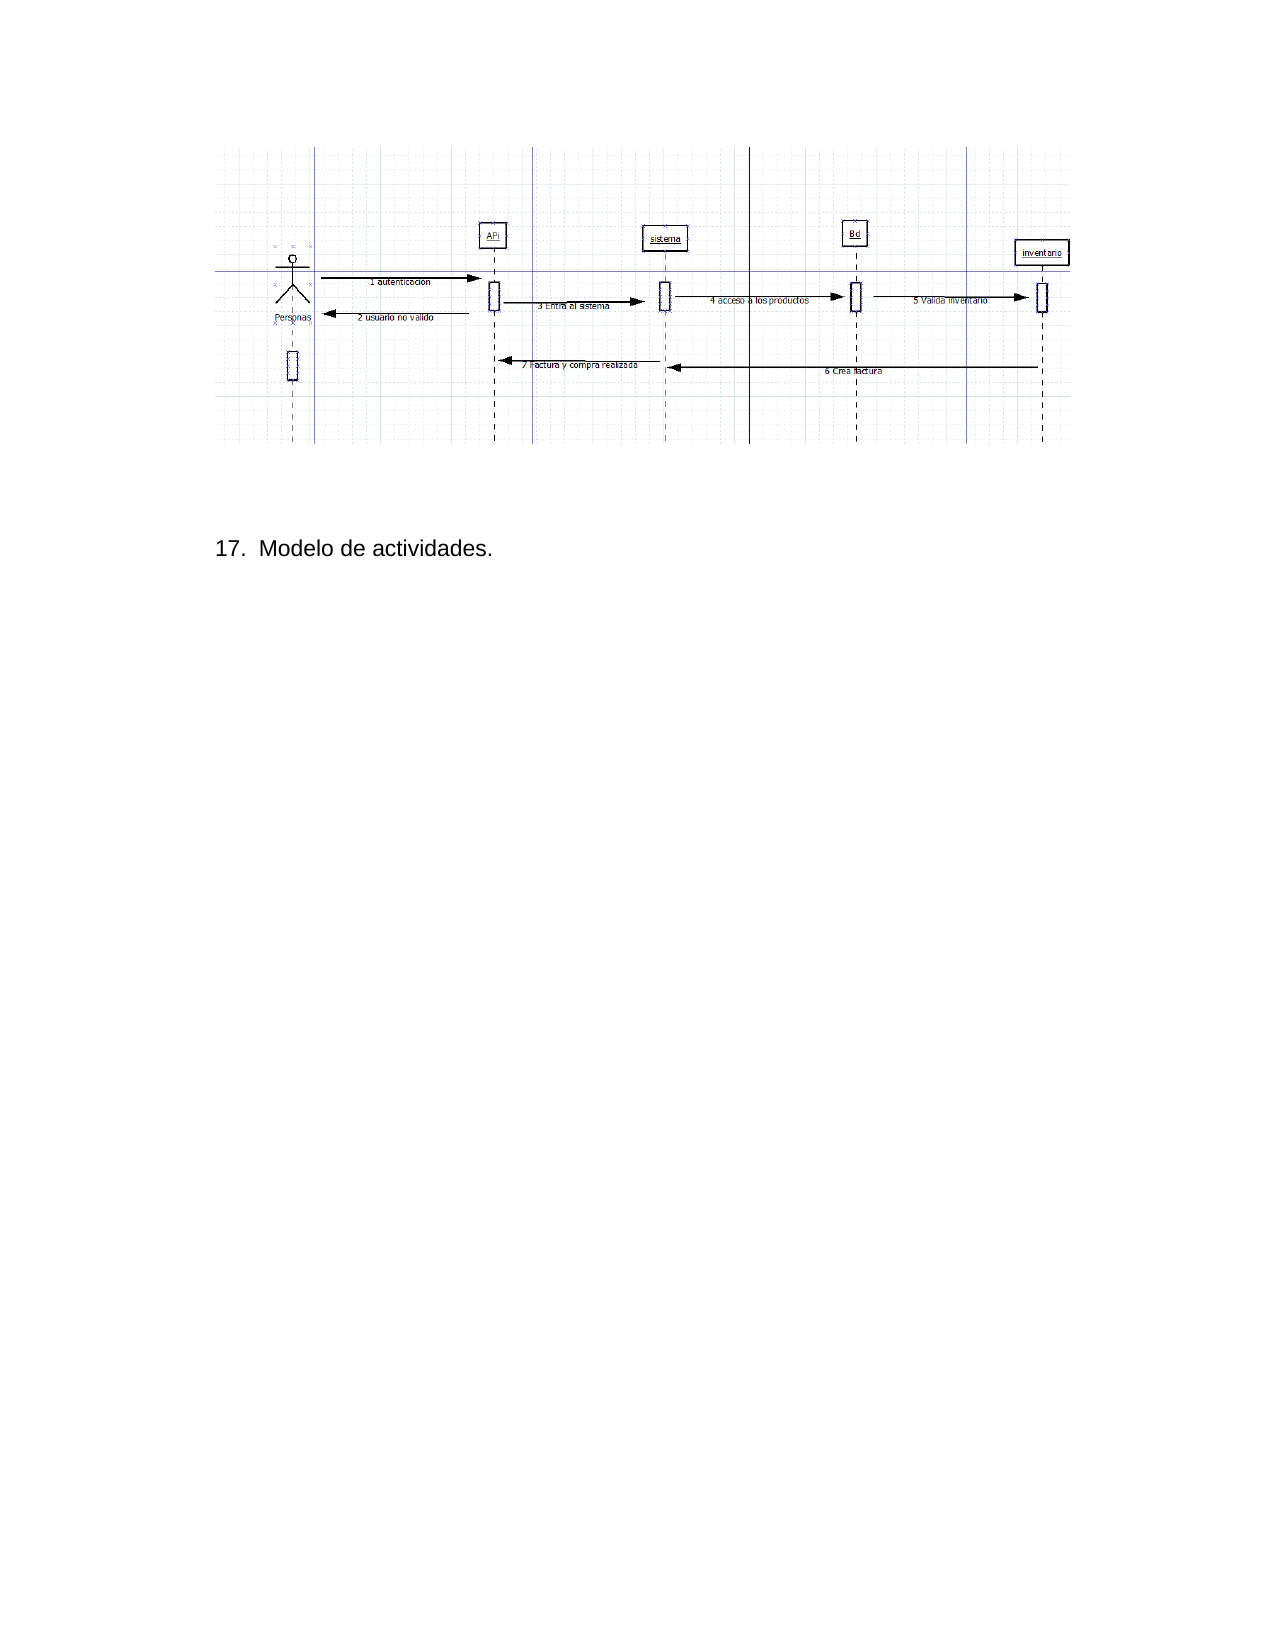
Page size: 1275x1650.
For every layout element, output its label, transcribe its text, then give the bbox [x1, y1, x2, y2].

picture [214, 147, 1071, 444]
list Modelo de actividades. [215, 535, 1098, 561]
